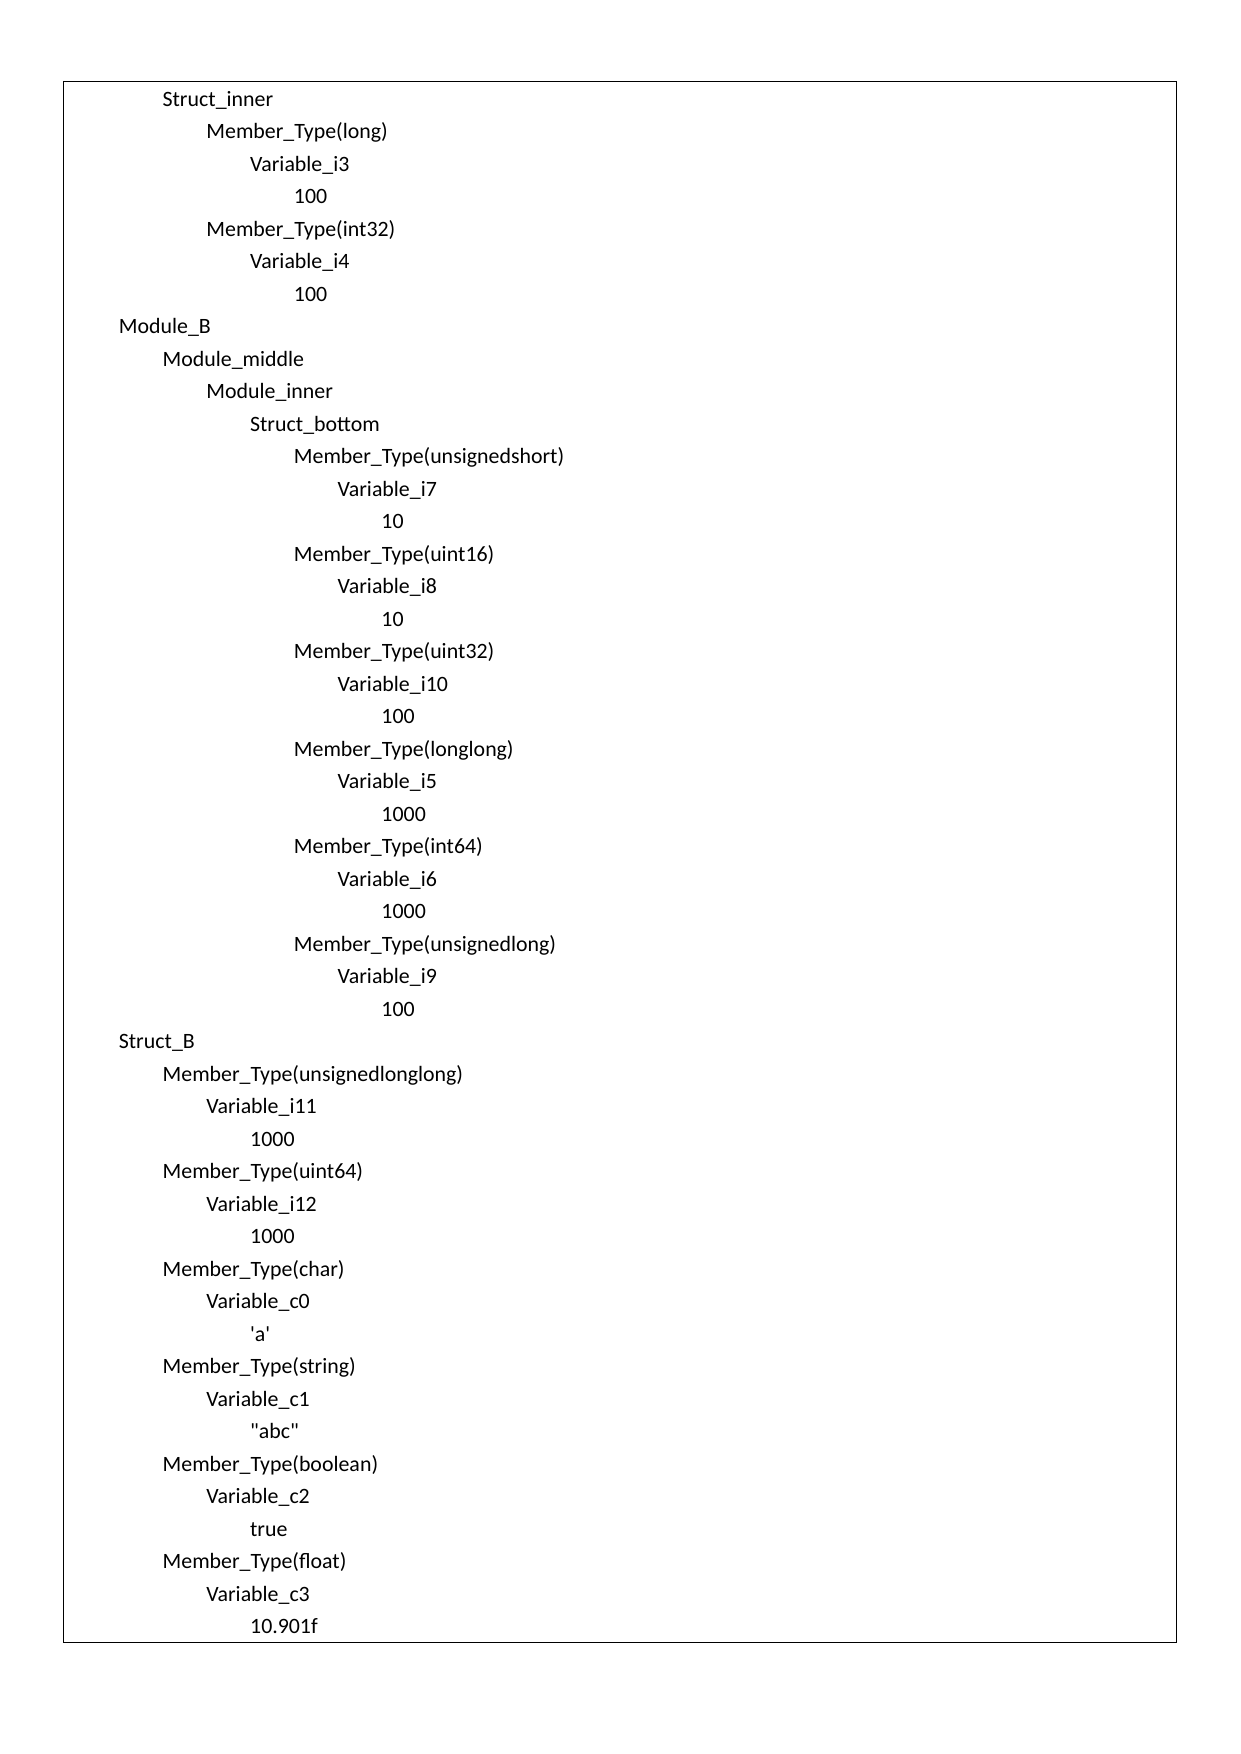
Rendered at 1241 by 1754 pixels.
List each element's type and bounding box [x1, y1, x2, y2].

table_header [64, 82, 1176, 1642]
